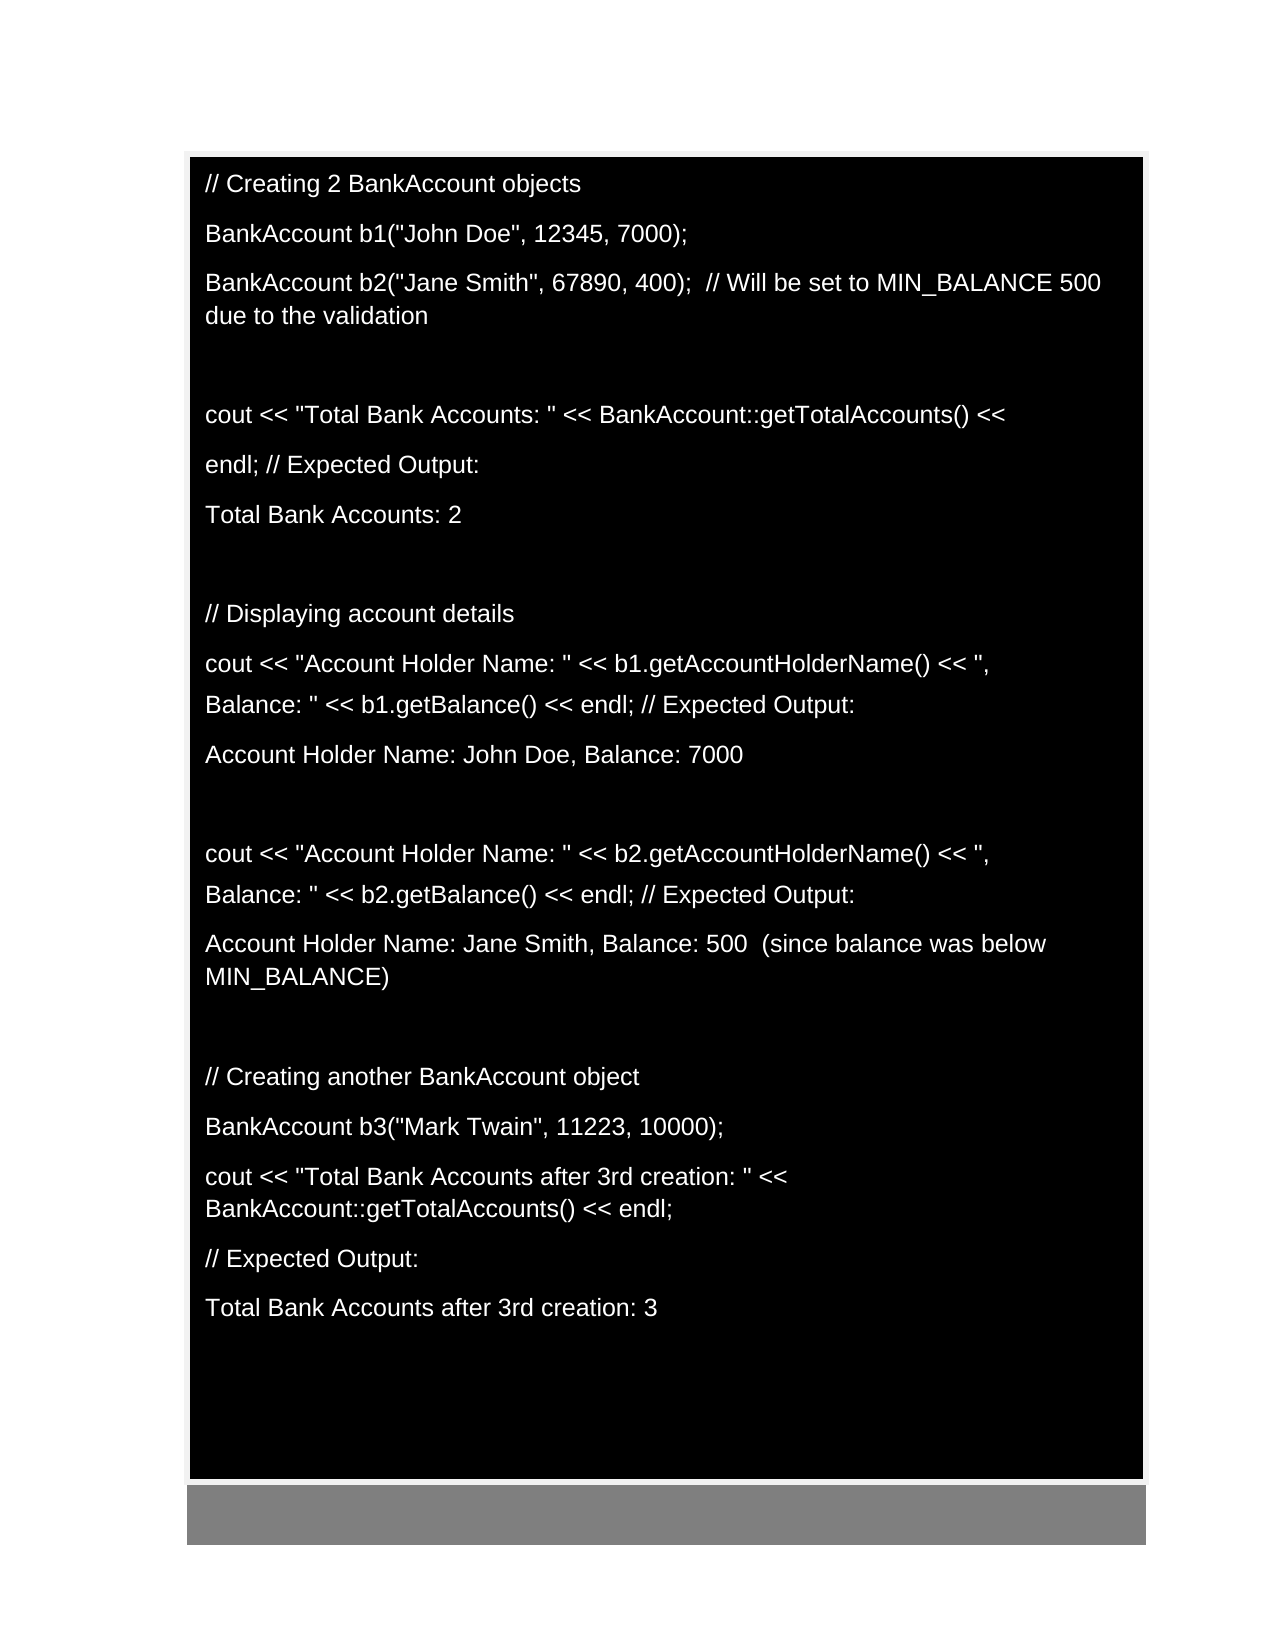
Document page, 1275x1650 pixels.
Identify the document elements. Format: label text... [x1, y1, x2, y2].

table_cell [187, 1485, 1146, 1545]
table_header // Creating 2 BankAccount objects BankAccount b1("John Doe", 12345, 7000); BankAccount b2("Jane Smith", 67890, 400); // Will be set to MIN_BALANCE 500 due to the validation cout << "Total Bank Accounts: " << BankAccount::getTotalAccounts() << endl; // Expected Output: Total Bank Accounts: 2 // Displaying account details cout << "Account Holder Name: " << b1.getAccountHolderName() << ", Balance: " << b1.getBalance() << endl; // Expected Output: Account Holder Name: John Doe, Balance: 7000 cout << "Account Holder Name: " << b2.getAccountHolderName() << ", Balance: " << b2.getBalance() << endl; // Expected Output: Account Holder Name: Jane Smith, Balance: 500 (since balance was below MIN_BALANCE) // Creating another BankAccount object BankAccount b3("Mark Twain", 11223, 10000); cout << "Total Bank Accounts after 3rd creation: " << BankAccount::getTotalAccounts() << endl; // Expected Output: Total Bank Accounts after 3rd creation: 3 [190, 157, 1143, 1479]
